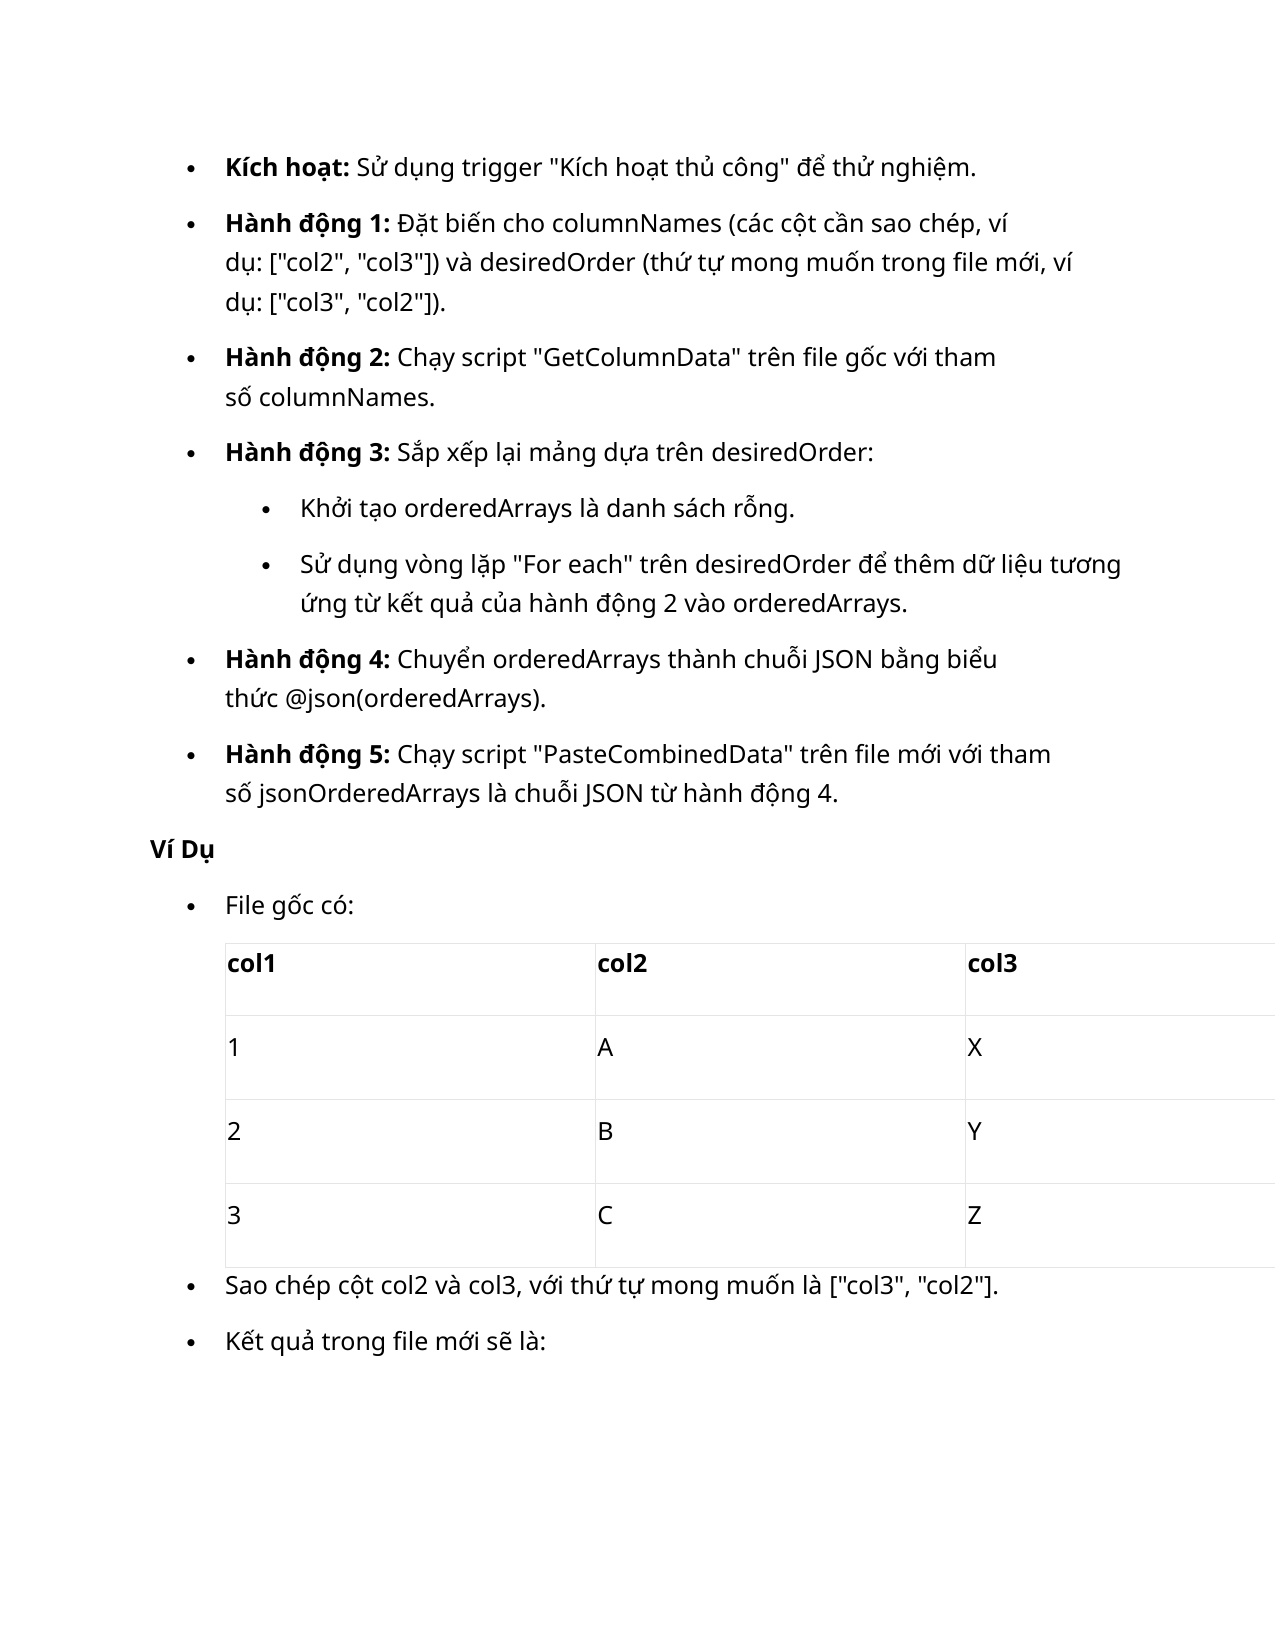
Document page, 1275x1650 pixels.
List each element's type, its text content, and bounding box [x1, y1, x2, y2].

table_header col2 [596, 944, 965, 1015]
table_cell Z [966, 1184, 1275, 1267]
list Kết quả trong file mới sẽ là: [187, 1323, 1125, 1357]
list Sử dụng vòng lặp "For each" trên desiredOrder để thêm dữ liệu tương ứng từ kết quả của hành động 2 vào orderedArrays. [262, 547, 1125, 620]
table_header col3 [966, 944, 1275, 1015]
list Hành động 5: Chạy script "PasteCombinedData" trên file mới với tham số jsonOrderedArrays là chuỗi JSON từ hành động 4. [187, 737, 1125, 810]
table_cell 2 [226, 1100, 595, 1183]
table_cell 1 [226, 1016, 595, 1099]
table_cell A [596, 1016, 965, 1099]
list Sao chép cột col2 và col3, với thứ tự mong muốn là ["col3", "col2"]. [187, 1267, 1125, 1301]
table_cell Y [966, 1100, 1275, 1183]
table_header col1 [226, 944, 595, 1015]
table_cell C [596, 1184, 965, 1267]
table_cell X [966, 1016, 1275, 1099]
list Kích hoạt: Sử dụng trigger "Kích hoạt thủ công" để thử nghiệm. [187, 150, 1125, 184]
list Hành động 1: Đặt biến cho columnNames (các cột cần sao chép, ví dụ: ["col2", "col3"]) và desiredOrder (thứ tự mong muốn trong file mới, ví dụ: ["col3", "col2"]). [187, 206, 1125, 318]
table_cell B [596, 1100, 965, 1183]
text Ví Dụ [150, 832, 1125, 866]
table_cell 3 [226, 1184, 595, 1267]
list Hành động 4: Chuyển orderedArrays thành chuỗi JSON bằng biểu thức @json(orderedArrays). [187, 642, 1125, 715]
list Hành động 2: Chạy script "GetColumnData" trên file gốc với tham số columnNames. [187, 340, 1125, 413]
list Hành động 3: Sắp xếp lại mảng dựa trên desiredOrder: [187, 435, 1125, 469]
list File gốc có: [187, 887, 1125, 922]
list Khởi tạo orderedArrays là danh sách rỗng. [262, 491, 1125, 525]
